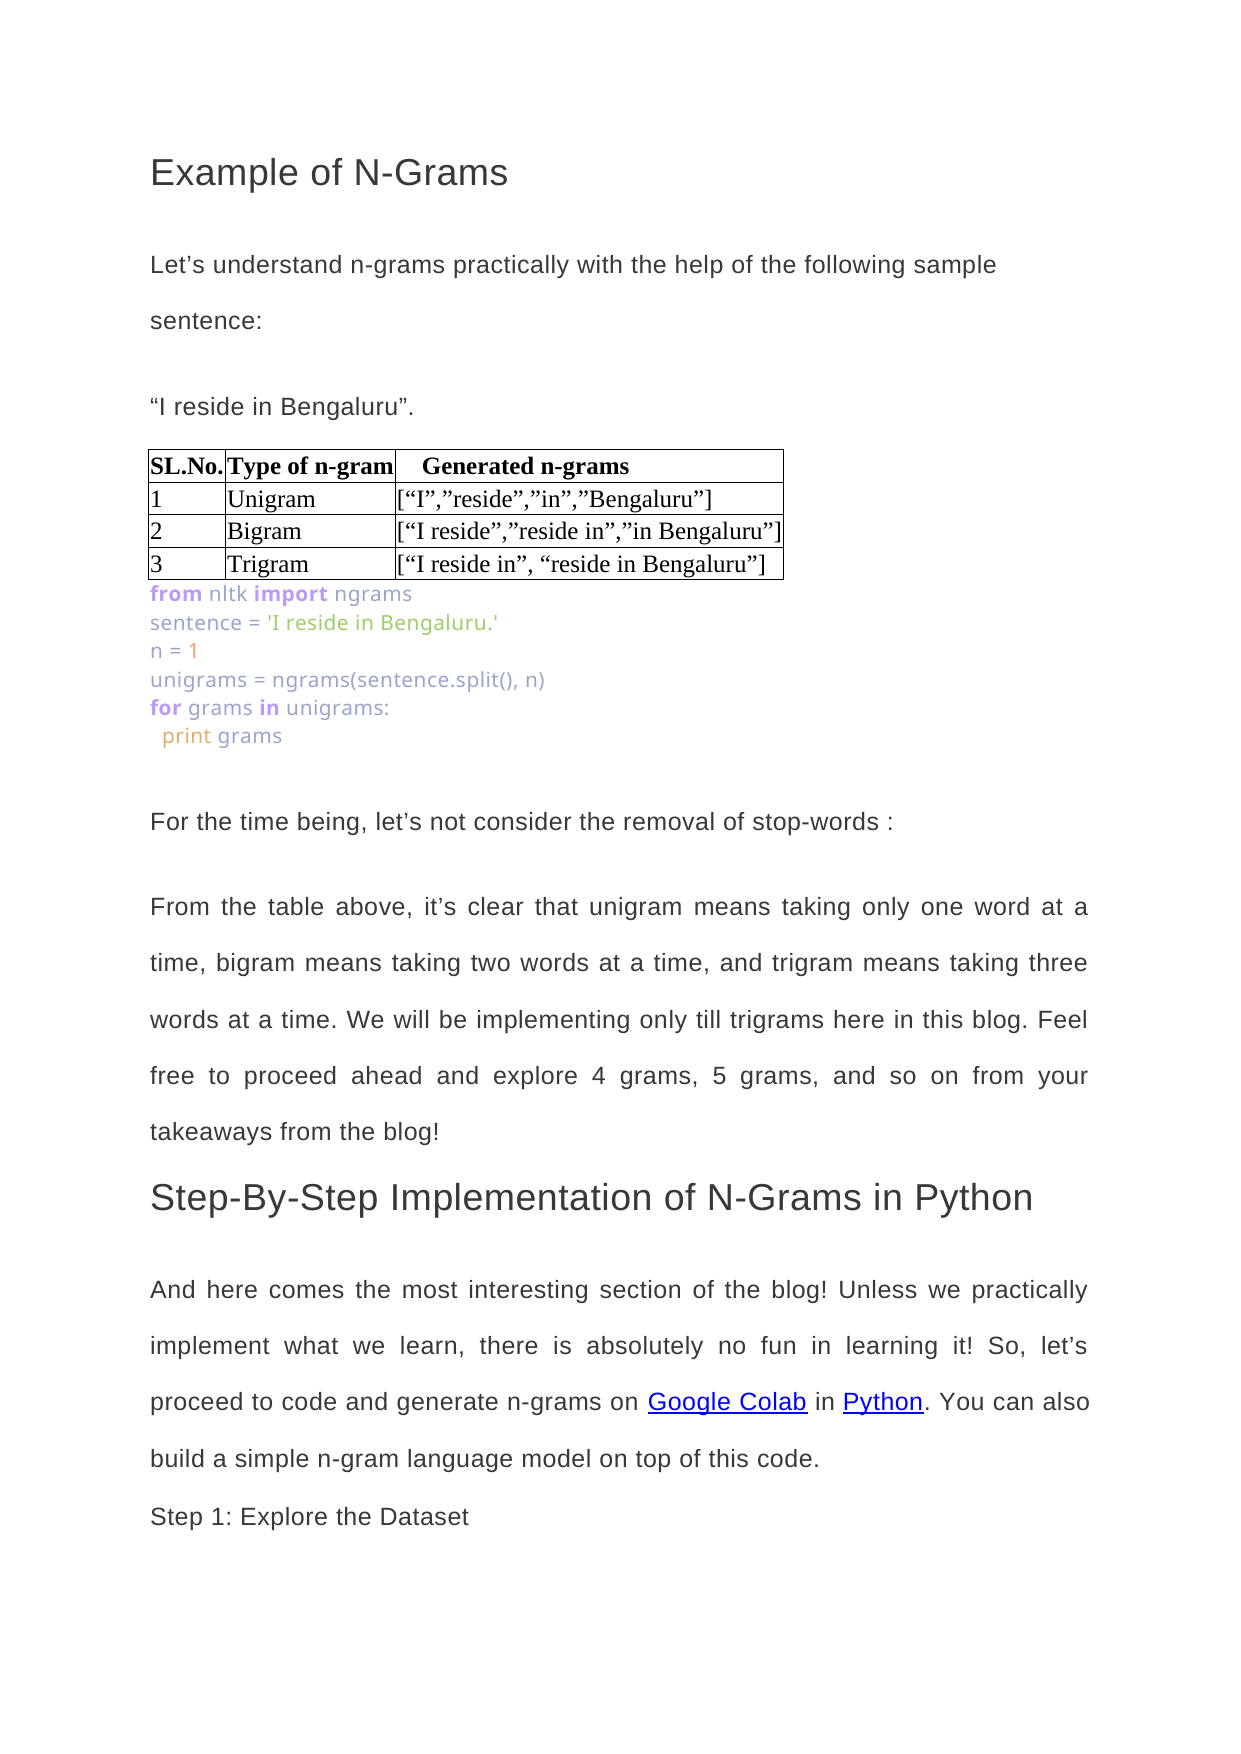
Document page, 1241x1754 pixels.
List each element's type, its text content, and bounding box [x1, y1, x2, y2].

table_cell 2 [149, 515, 225, 547]
table_cell 1 [149, 483, 225, 514]
table_cell [“I reside”,”reside in”,”in Bengaluru”] [396, 515, 783, 547]
table_cell Trigram [226, 548, 395, 579]
text And here comes the most interesting section of the blog! Unless we practically implement what we learn, there is absolutely no fun in learning it! So, let’s proceed to code and generate n-grams on Google Colab in Python. You can also build a simple n-gram language model on top of this code. [150, 1247, 1090, 1472]
text for grams in unigrams: [150, 693, 1090, 722]
text sentence = 'I reside in Bengaluru.' [150, 608, 1090, 636]
text “I reside in Bengaluru”. [150, 364, 1090, 420]
table_header SL.No. [149, 450, 225, 482]
text unigrams = ngrams(sentence.split(), n) [150, 665, 1090, 693]
text Step 1: Explore the Dataset [150, 1502, 1090, 1530]
text print grams [150, 722, 1090, 750]
table_header Type of n-gram [226, 450, 395, 482]
table_cell [“I reside in”, “reside in Bengaluru”] [396, 548, 783, 579]
text Let’s understand n-grams practically with the help of the following sample sentence: [150, 222, 1090, 335]
text from nltk import ngrams [150, 579, 1090, 608]
text Example of N-Grams [150, 150, 1090, 193]
table_cell 3 [149, 548, 225, 579]
table_cell Unigram [226, 483, 395, 514]
text Step-By-Step Implementation of N-Grams in Python [150, 1175, 1090, 1218]
text From the table above, it’s clear that unigram means taking only one word at a time, bigram means taking two words at a time, and trigram means taking three words at a time. We will be implementing only till trigrams here in this blog. Feel free to proceed ahead and explore 4 grams, 5 grams, and so on from your takeaways from the blog! [150, 865, 1090, 1146]
text n = 1 [150, 636, 1090, 665]
table_cell Bigram [226, 515, 395, 547]
table_header Generated n-grams [396, 450, 783, 482]
text For the time being, let’s not consider the removal of stop-words : [150, 779, 1090, 836]
table_cell [“I”,”reside”,”in”,”Bengaluru”] [396, 483, 783, 514]
